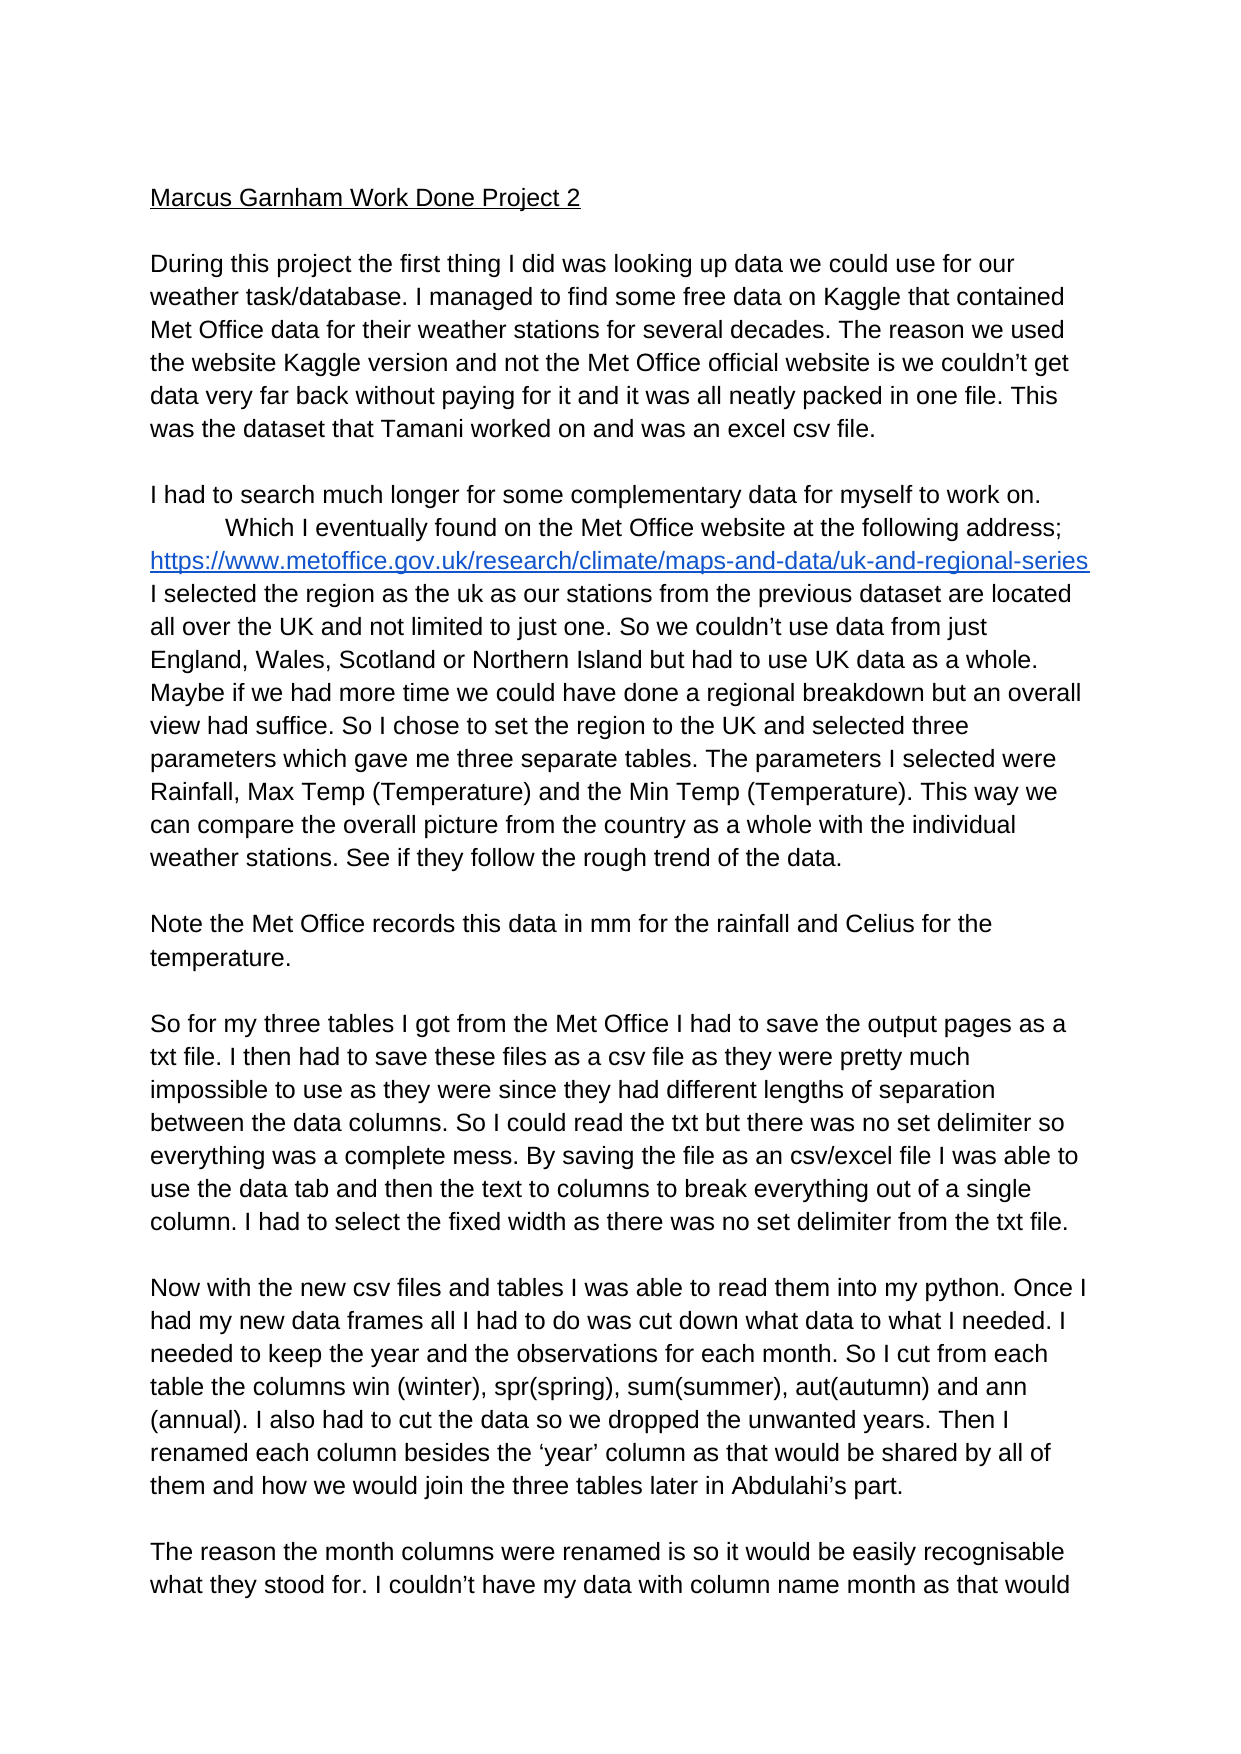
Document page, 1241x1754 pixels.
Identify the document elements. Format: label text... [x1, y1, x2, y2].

text Marcus Garnham Work Done Project 2 [150, 183, 1090, 212]
text https://www.metoffice.gov.uk/research/climate/maps-and-data/uk-and-regional-series [150, 546, 1090, 571]
text I had to search much longer for some complementary data for myself to work on. Which I eventually found on the Met Office website at the following address; [150, 480, 1090, 542]
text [150, 1537, 1090, 1599]
text Note the Met Office records this data in mm for the rainfall and Celius for the temperature. [150, 909, 1090, 971]
text During this project the first thing I did was looking up data we could use for our weather task/database. I managed to find some free data on Kaggle that contained Met Office data for their weather stations for several decades. The reason we used the website Kaggle version and not the Met Office official website is we couldn’t get data very far back without paying for it and it was all neatly packed in one file. This was the dataset that Tamani worked on and was an excel csv file. [150, 249, 1090, 443]
text So for my three tables I got from the Met Office I had to save the output pages as a txt file. I then had to save these files as a csv file as they were pretty much impossible to use as they were since they had different lengths of separation between the data columns. So I could read the txt but there was no set delimiter so everything was a complete mess. By saving the file as an csv/excel file I was able to use the data tab and then the text to columns to break everything out of a single column. I had to select the fixed width as there was no set delimiter from the txt file. [150, 1008, 1090, 1235]
text I selected the region as the uk as our stations from the previous dataset are located all over the UK and not limited to just one. So we couldn’t use data from just England, Wales, Scotland or Northern Island but had to use UK data as a whole. Maybe if we had more time we could have done a regional breakdown but an overall view had suffice. So I chose to set the region to the UK and selected three parameters which gave me three separate tables. The parameters I selected were Rainfall, Max Temp (Temperature) and the Min Temp (Temperature). This way we can compare the overall picture from the country as a whole with the individual weather stations. See if they follow the rough trend of the data. [150, 579, 1090, 872]
text Now with the new csv files and tables I was able to read them into my python. Once I had my new data frames all I had to do was cut down what data to what I needed. I needed to keep the year and the observations for each month. So I cut from each table the columns win (winter), spr(spring), sum(summer), aut(autumn) and ann (annual). I also had to cut the data so we dropped the unwanted years. Then I renamed each column besides the ‘year’ column as that would be shared by all of them and how we would join the three tables later in Abdulahi’s part. [150, 1273, 1090, 1499]
